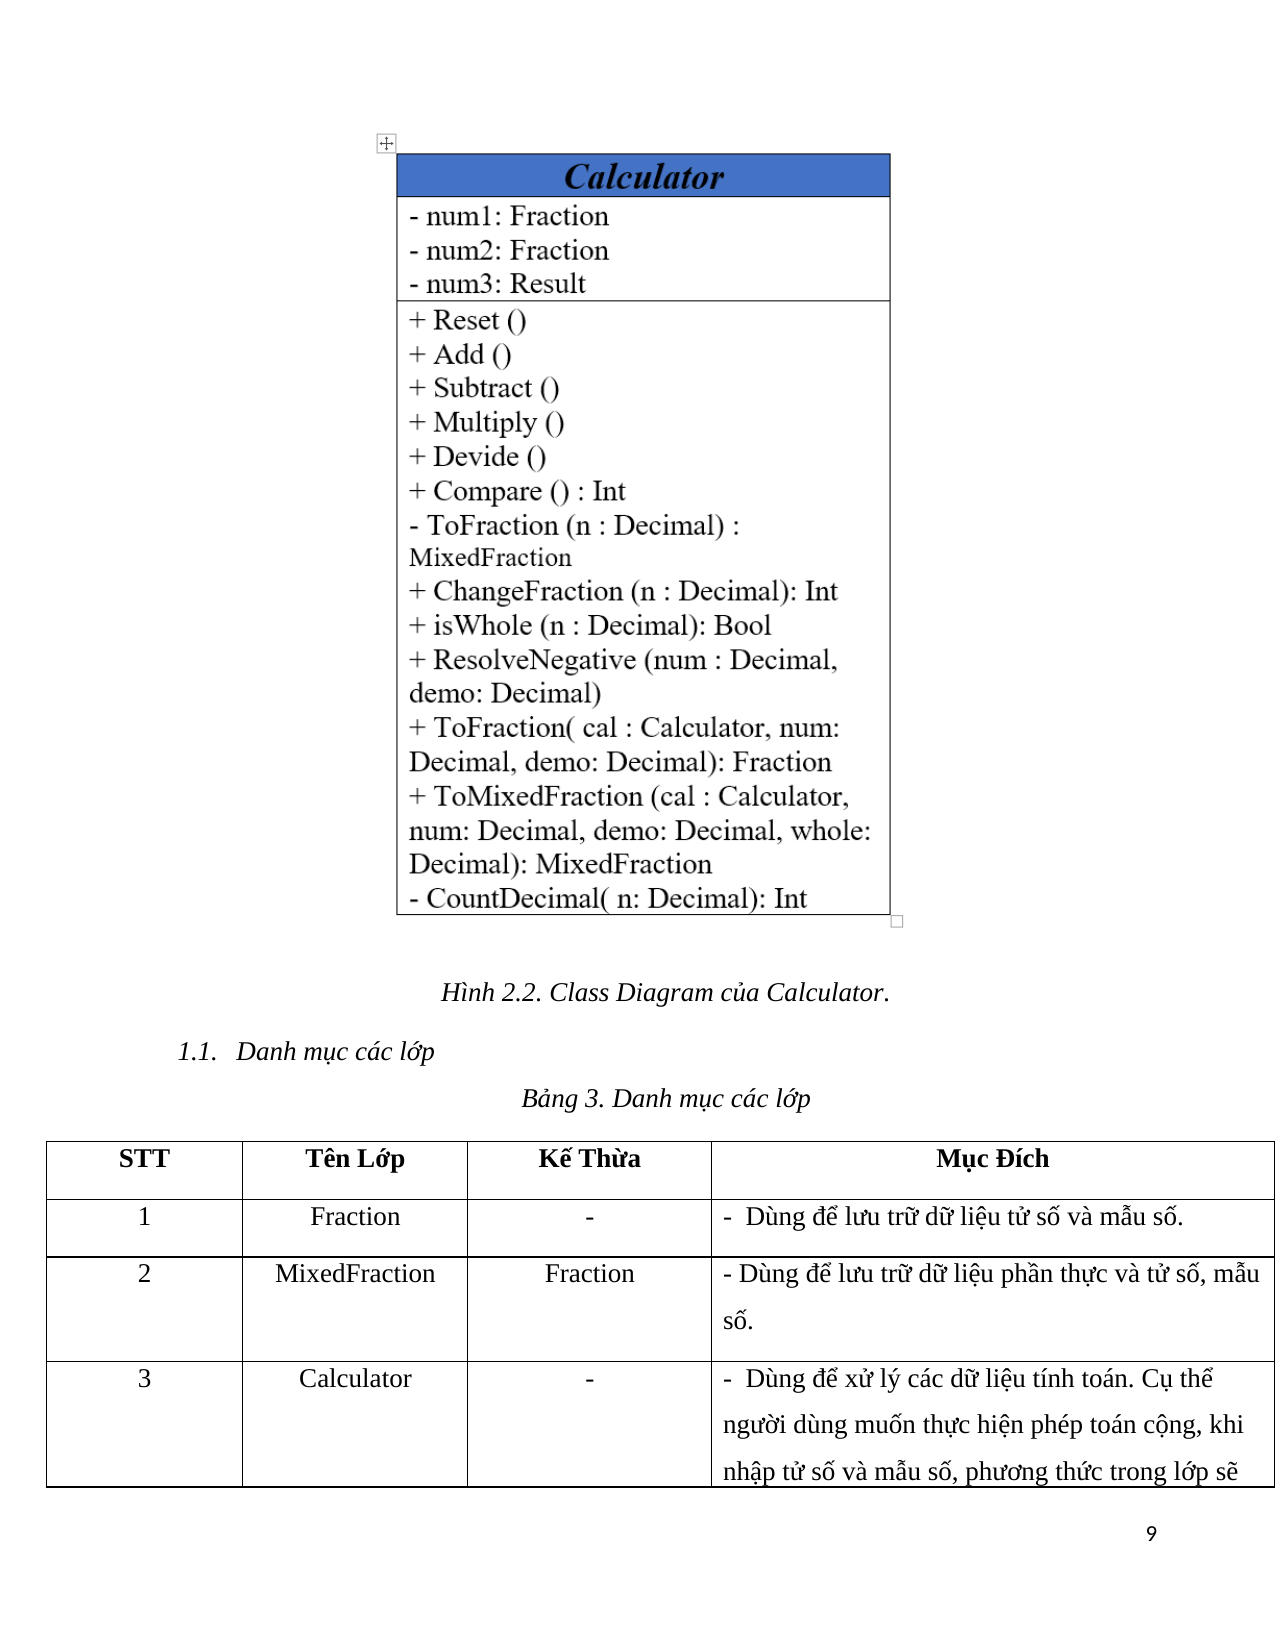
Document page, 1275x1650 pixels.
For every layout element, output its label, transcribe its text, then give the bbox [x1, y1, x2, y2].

picture [214, 118, 1120, 962]
table_cell - [468, 1362, 711, 1486]
table_header Tên Lớp [243, 1142, 467, 1199]
table_cell 3 [47, 1362, 242, 1486]
table_cell 1 [47, 1200, 242, 1256]
table_cell MixedFraction [243, 1258, 467, 1361]
table_cell Fraction [468, 1258, 711, 1361]
text Bảng 3. Danh mục các lớp [177, 1082, 1157, 1113]
subtitle Danh mục các lớp [177, 1035, 1157, 1066]
table_cell - Dùng để lưu trữ dữ liệu tử số và mẫu số. [712, 1200, 1274, 1256]
list Hình 2.2. Class Diagram của Calculator. [177, 976, 1157, 1007]
table_cell Calculator [243, 1362, 467, 1486]
table_header STT [47, 1142, 242, 1199]
table_cell - [468, 1200, 711, 1256]
table_header Kế Thừa [468, 1142, 711, 1199]
table_header Mục Đích [712, 1142, 1274, 1199]
table_cell 2 [47, 1258, 242, 1361]
table_cell Fraction [243, 1200, 467, 1256]
table_cell - Dùng để lưu trữ dữ liệu phần thực và tử số, mẫu số. [712, 1258, 1274, 1361]
